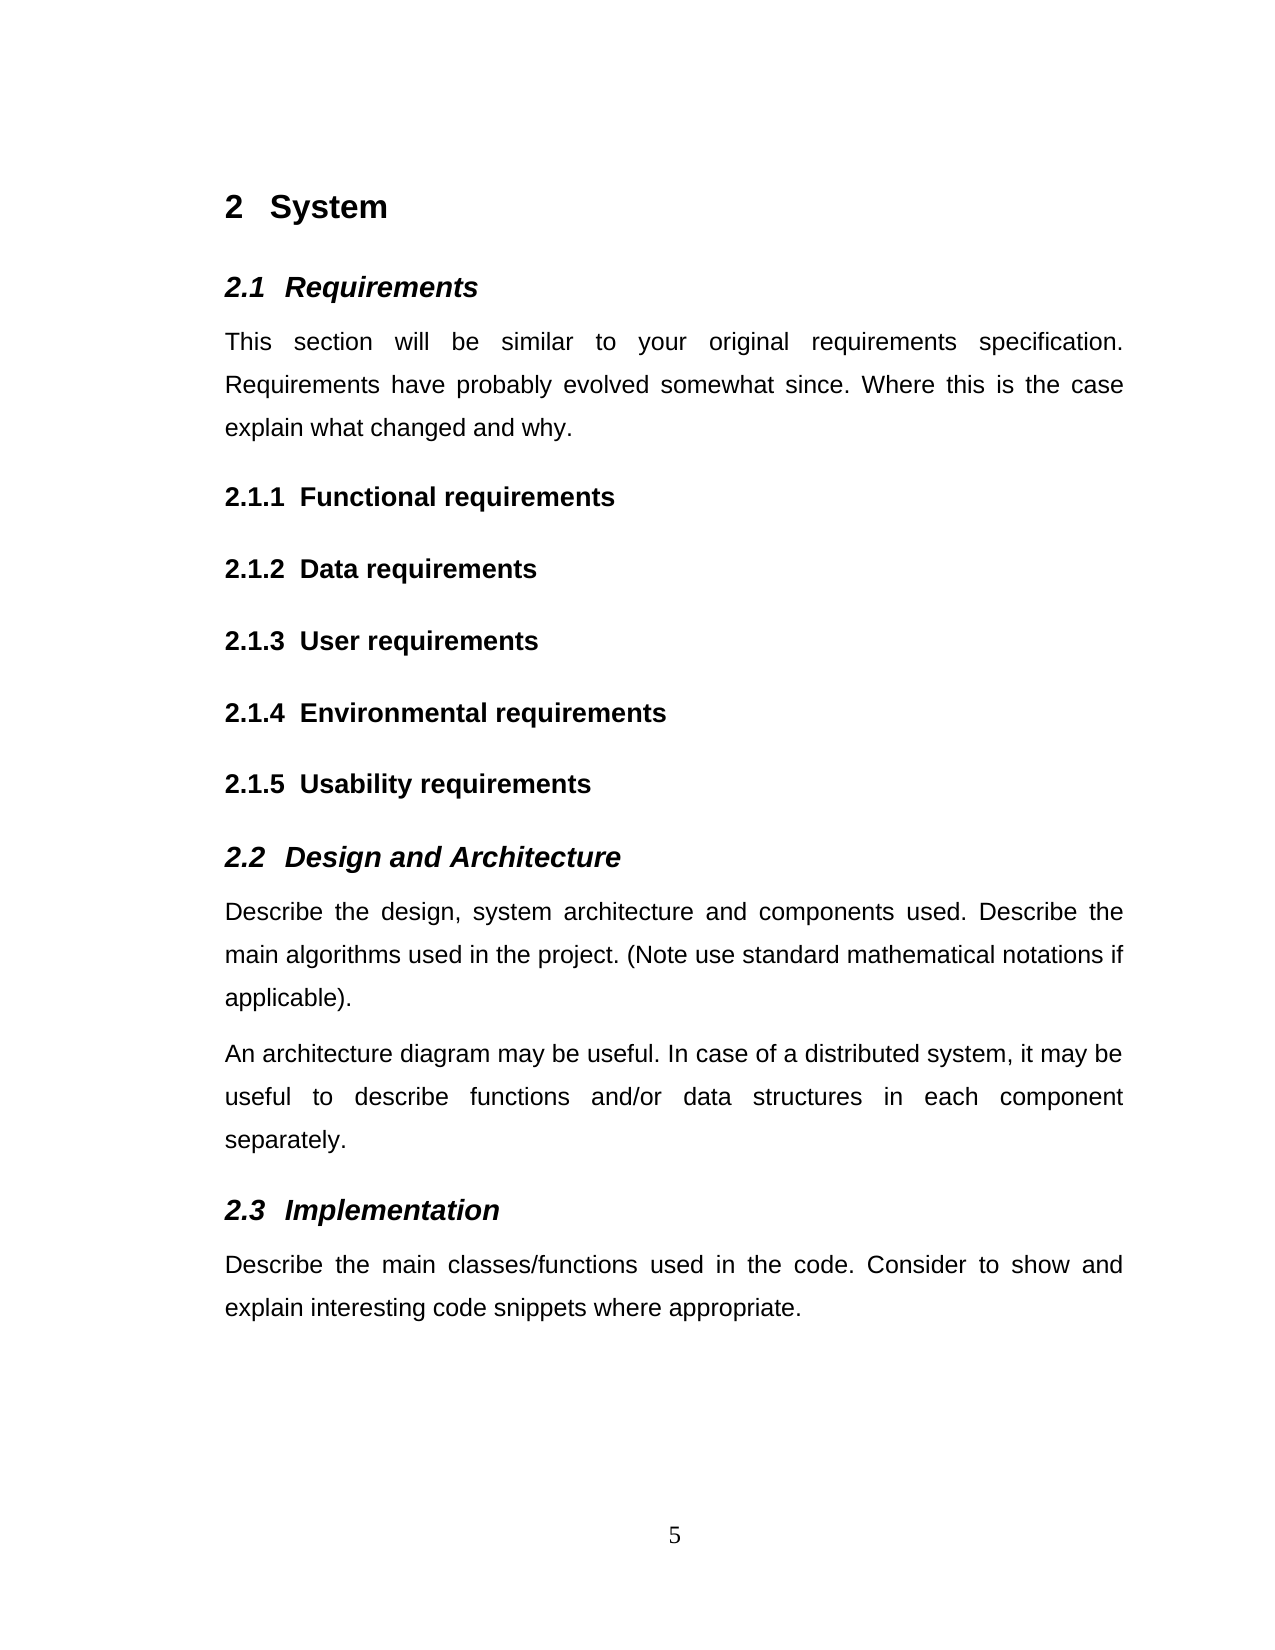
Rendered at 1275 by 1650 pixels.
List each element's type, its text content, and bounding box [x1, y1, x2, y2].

text Describe the design, system architecture and components used. Describe the main algorithms used in the project. (Note use standard mathematical notations if applicable). [224, 897, 1125, 1012]
text This section will be similar to your original requirements specification. Requirements have probably evolved somewhat since. Where this is the case explain what changed and why. [224, 327, 1125, 442]
subtitle Functional requirements [224, 481, 1125, 512]
subtitle Usability requirements [224, 768, 1125, 800]
subtitle System [224, 187, 1125, 226]
subtitle Requirements [224, 270, 1125, 304]
subtitle Data requirements [224, 553, 1125, 584]
subtitle Implementation [224, 1193, 1125, 1227]
subtitle Design and Architecture [224, 840, 1125, 874]
subtitle Environmental requirements [224, 697, 1125, 728]
text An architecture diagram may be useful. In case of a distributed system, it may be useful to describe functions and/or data structures in each component separately. [224, 1039, 1125, 1154]
text Describe the main classes/functions used in the code. Consider to show and explain interesting code snippets where appropriate. [224, 1250, 1125, 1322]
subtitle User requirements [224, 625, 1125, 656]
